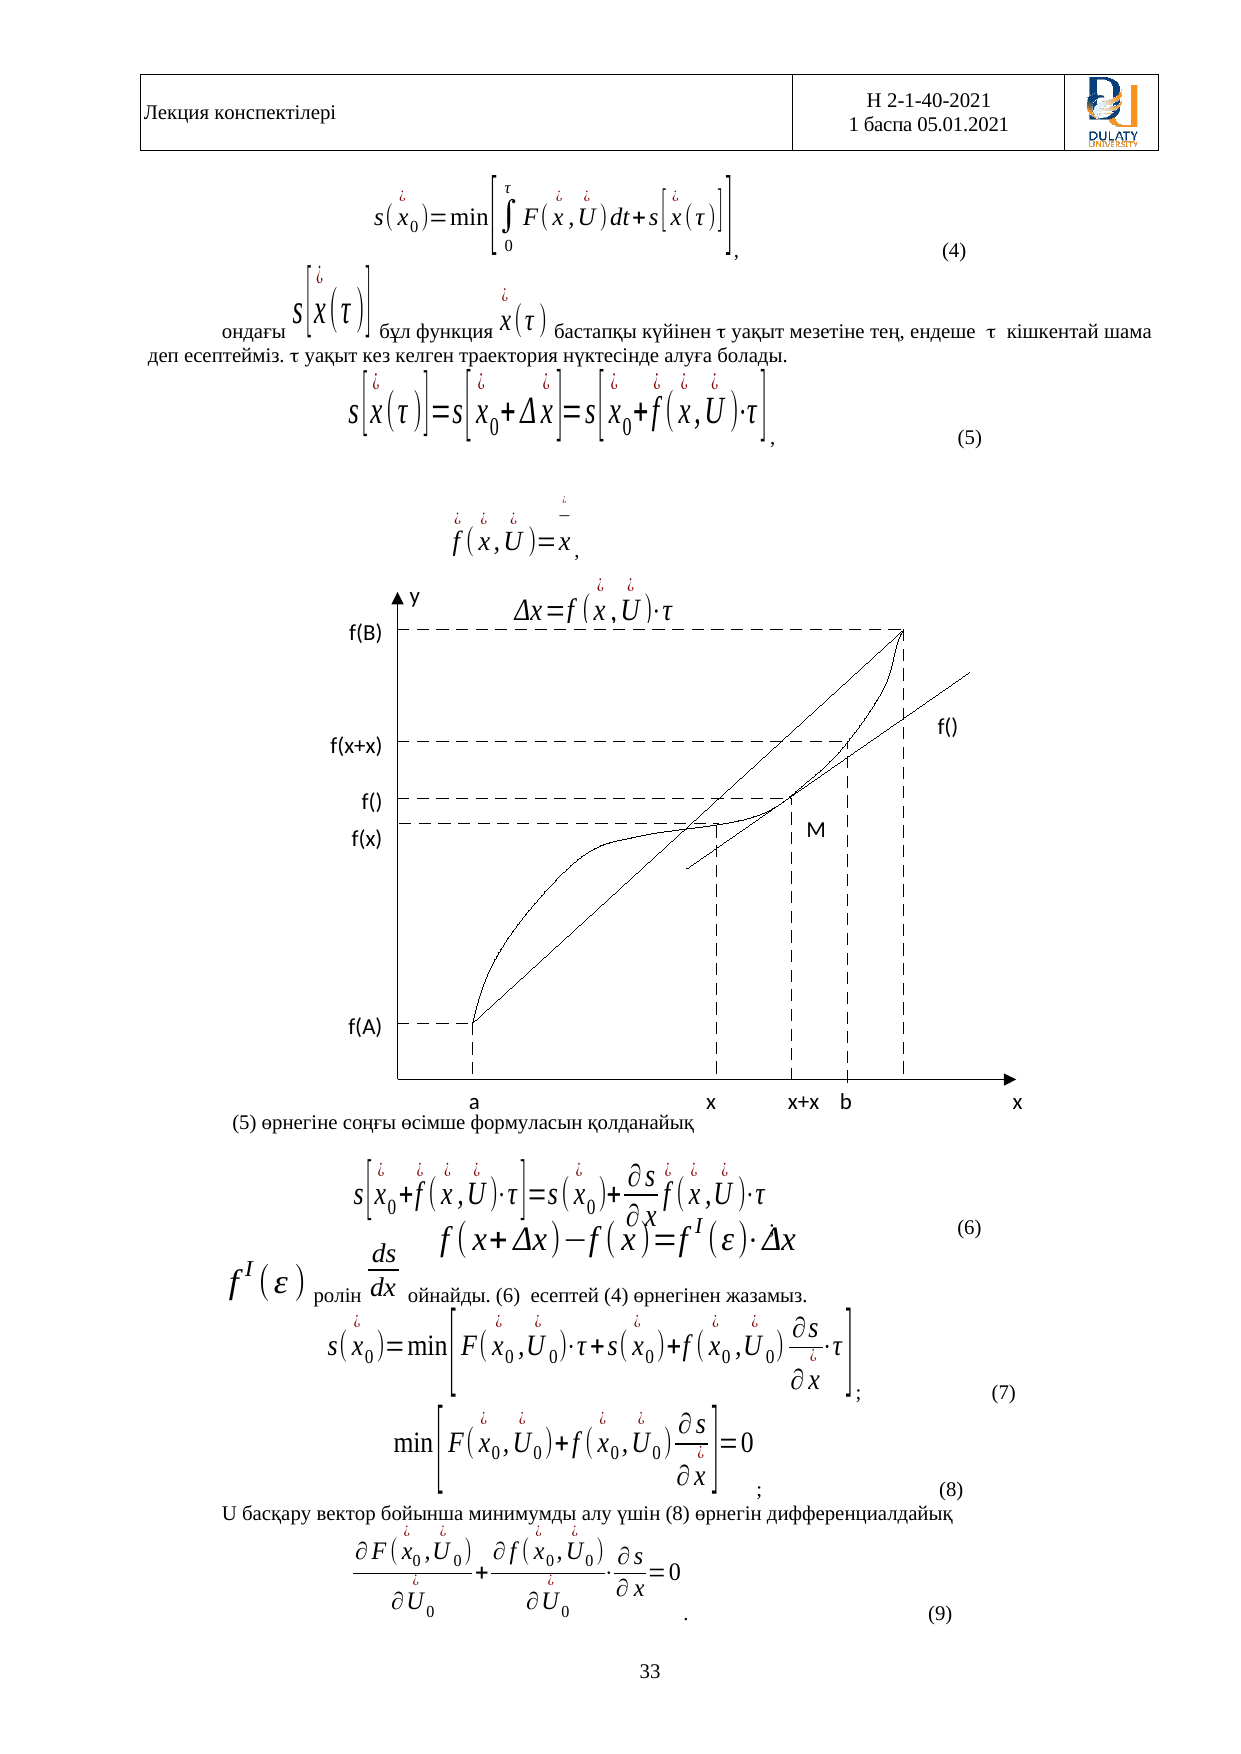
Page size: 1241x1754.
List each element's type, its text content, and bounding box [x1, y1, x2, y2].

text U басқару вектор бойынша минимумды алу үшін (8) өрнегін дифференциалдайық [148, 1501, 1152, 1525]
text ; (6) [148, 1158, 1152, 1239]
text ролін ойнайды. (6) есептей (4) өрнегінен жазамыз. [148, 1239, 1152, 1307]
text (5) өрнегіне соңғы өсімше формуласын қолданайық [148, 586, 1152, 1134]
text . (9) [148, 1525, 1152, 1625]
text ; (8) [148, 1404, 1152, 1501]
text , (5) [148, 367, 1152, 449]
text , (4) [148, 175, 1152, 262]
text , [148, 497, 1152, 562]
picture [1085, 77, 1138, 147]
text ; (7) [148, 1307, 1152, 1404]
text ондағы бұл функция бастапқы күйінен уақыт мезетіне тең, ендеше кішкентай шама деп есептейміз. уақыт кез келген траектория нүктесінде алуға болады. [148, 262, 1152, 367]
